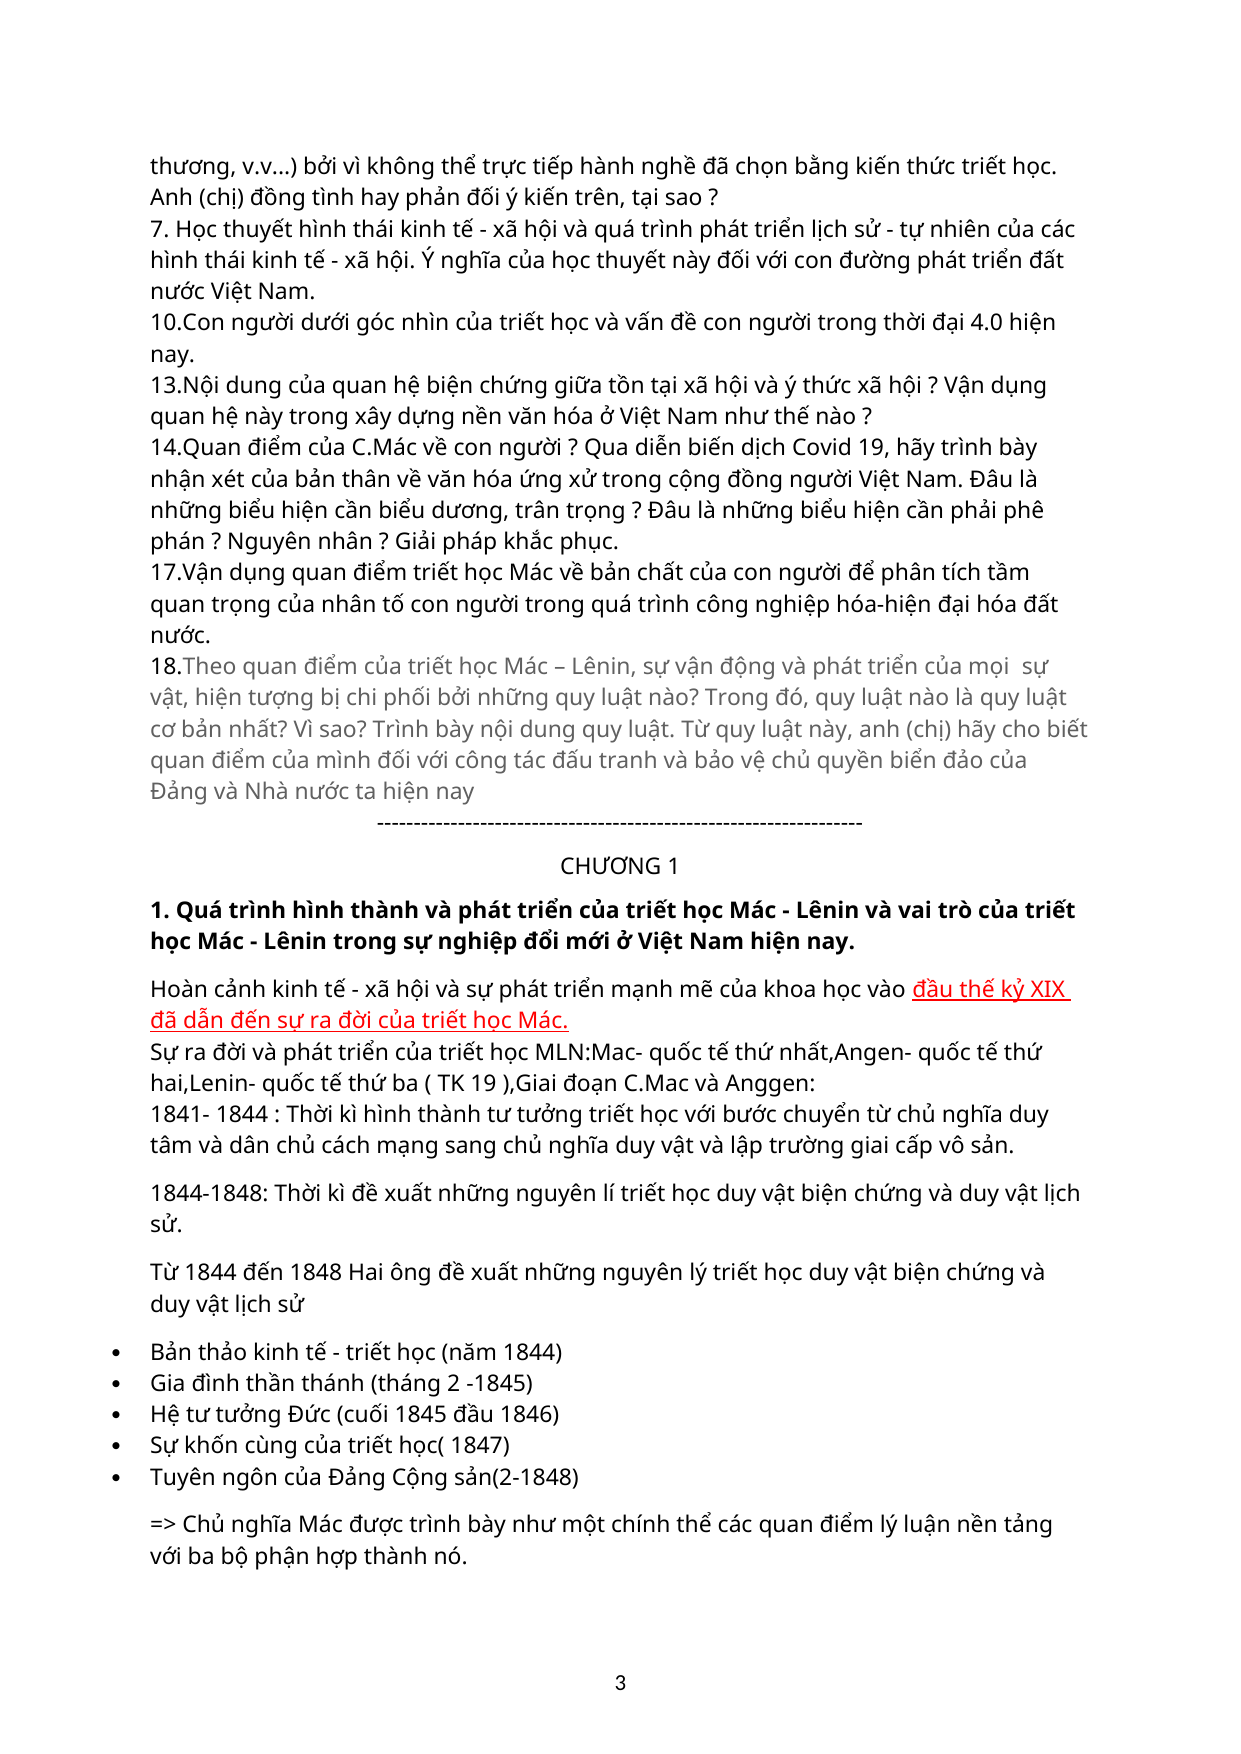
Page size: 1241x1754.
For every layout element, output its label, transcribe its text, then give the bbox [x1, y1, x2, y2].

text Từ 1844 đến 1848 Hai ông đề xuất những nguyên lý triết học duy vật biện chứng và duy vật lịch sử [150, 1256, 1090, 1319]
list Gia đình thần thánh (tháng 2 -1845) [112, 1367, 1090, 1398]
list Hệ tư tưởng Đức (cuối 1845 đầu 1846) [112, 1398, 1090, 1429]
text 13.Nội dung của quan hệ biện chứng giữa tồn tại xã hội và ý thức xã hội ? Vận dụng quan hệ này trong xây dựng nền văn hóa ở Việt Nam như thế nào ? [150, 369, 1090, 431]
list Bản thảo kinh tế - triết học (năm 1844) [112, 1335, 1090, 1367]
text 17.Vận dụng quan điểm triết học Mác về bản chất của con người để phân tích tầm quan trọng của nhân tố con người trong quá trình công nghiệp hóa-hiện đại hóa đất nước. [150, 556, 1090, 650]
text 10.Con người dưới góc nhìn của triết học và vấn đề con người trong thời đại 4.0 hiện nay. [150, 306, 1090, 369]
text 18.Theo quan điểm của triết học Mác – Lênin, sự vận động và phát triển của mọi sự vật, hiện tượng bị chi phối bởi những quy luật nào? Trong đó, quy luật nào là quy luật cơ bản nhất? Vì sao? Trình bày nội dung quy luật. Từ quy luật này, anh (chị) hãy cho biết quan điểm của mình đối với công tác đấu tranh và bảo vệ chủ quyền biển đảo của Đảng và Nhà nước ta hiện nay [150, 650, 1090, 806]
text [150, 150, 1090, 212]
text 7. Học thuyết hình thái kinh tế - xã hội và quá trình phát triển lịch sử - tự nhiên của các hình thái kinh tế - xã hội. Ý nghĩa của học thuyết này đối với con đường phát triển đất nước Việt Nam. [150, 212, 1090, 306]
text Hoàn cảnh kinh tế - xã hội và sự phát triển mạnh mẽ của khoa học vào đầu thế kỷ XIX đã dẫn đến sự ra đời của triết học Mác. [150, 973, 1090, 1035]
text 1841- 1844 : Thời kì hình thành tư tưởng triết học với bước chuyển từ chủ nghĩa duy tâm và dân chủ cách mạng sang chủ nghĩa duy vật và lập trường giai cấp vô sản. [150, 1098, 1090, 1160]
text => Chủ nghĩa Mác được trình bày như một chính thể các quan điểm lý luận nền tảng với ba bộ phận hợp thành nó. [150, 1508, 1090, 1571]
list Sự khốn cùng của triết học( 1847) [112, 1429, 1090, 1460]
text 1844-1848: Thời kì đề xuất những nguyên lí triết học duy vật biện chứng và duy vật lịch sử. [150, 1177, 1090, 1239]
text 1. Quá trình hình thành và phát triển của triết học Mác - Lênin và vai trò của triết học Mác - Lênin trong sự nghiệp đổi mới ở Việt Nam hiện nay. [150, 894, 1090, 956]
text 14.Quan điểm của C.Mác về con người ? Qua diễn biến dịch Covid 19, hãy trình bày nhận xét của bản thân về văn hóa ứng xử trong cộng đồng người Việt Nam. Đâu là những biểu hiện cần biểu dương, trân trọng ? Đâu là những biểu hiện cần phải phê phán ? Nguyên nhân ? Giải pháp khắc phục. [150, 431, 1090, 556]
text ------------------------------------------------------------------ [150, 806, 1090, 837]
list Tuyên ngôn của Đảng Cộng sản(2-1848) [112, 1460, 1090, 1492]
text Sự ra đời và phát triển của triết học MLN:Mac- quốc tế thứ nhất,Angen- quốc tế thứ hai,Lenin- quốc tế thứ ba ( TK 19 ),Giai đoạn C.Mac và Anggen: [816, 1035, 1090, 1098]
text CHƯƠNG 1 [150, 850, 1090, 881]
